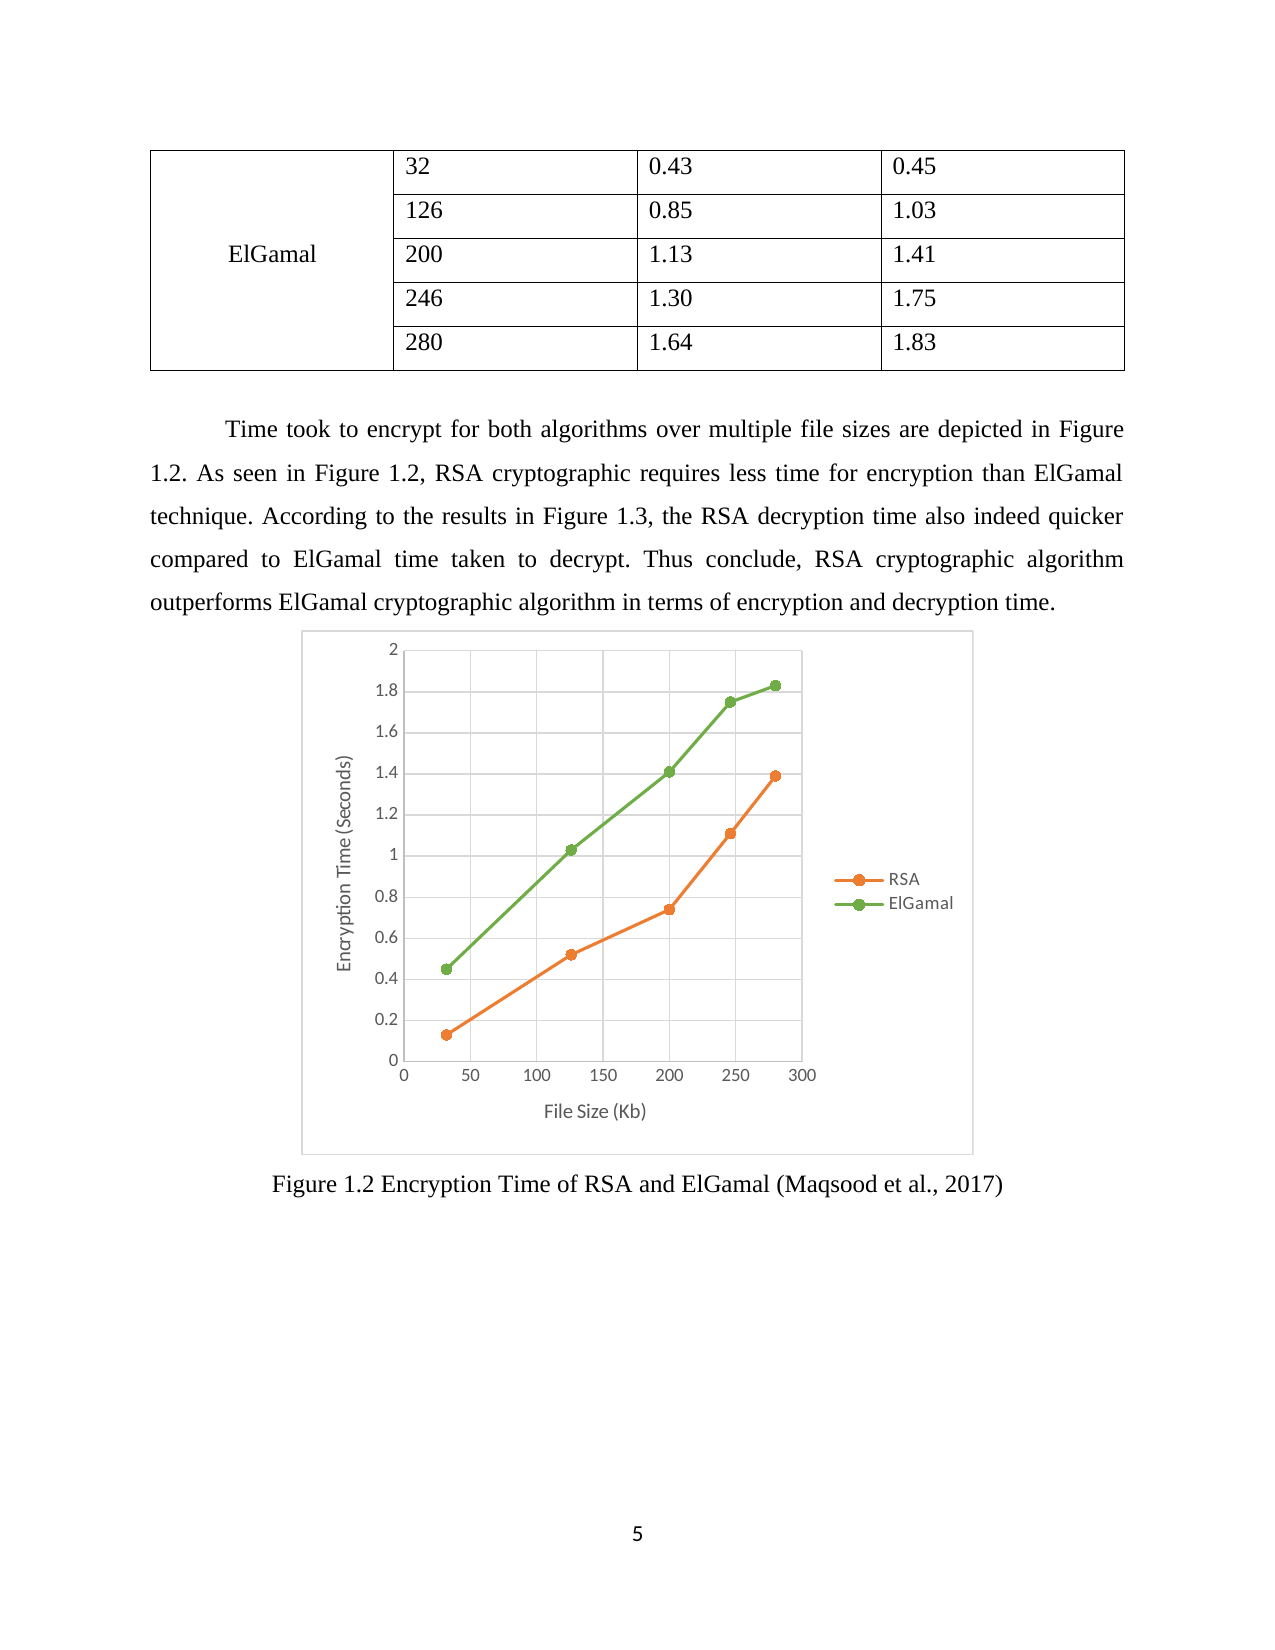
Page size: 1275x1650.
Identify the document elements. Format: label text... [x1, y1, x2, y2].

table_cell 0.45 [882, 151, 1124, 194]
table_cell 0.43 [638, 151, 881, 194]
text Figure 1.2 Encryption Time of RSA and ElGamal (Maqsood et al., 2017) [150, 1169, 1125, 1198]
table_cell 246 [394, 283, 637, 326]
table_cell 280 [394, 327, 637, 370]
table_cell 0.85 [638, 195, 881, 238]
table_cell 126 [394, 195, 637, 238]
table_cell 1.41 [882, 239, 1124, 282]
table_cell 1.75 [882, 283, 1124, 326]
table_cell 32 [394, 151, 637, 194]
table_cell 1.64 [638, 327, 881, 370]
text Time took to encrypt for both algorithms over multiple file sizes are depicted in Figure 1.2. As seen in Figure 1.2, RSA cryptographic requires less time for encryption than ElGamal technique. According to the results in Figure 1.3, the RSA decryption time also indeed quicker compared to ElGamal time taken to decrypt. Thus conclude, RSA cryptographic algorithm outperforms ElGamal cryptographic algorithm in terms of encryption and decryption time. [150, 414, 1125, 616]
table_cell ElGamal [151, 151, 393, 370]
table_cell 1.03 [882, 195, 1124, 238]
table_cell 1.83 [882, 327, 1124, 370]
table_cell 1.13 [638, 239, 881, 282]
table_cell 1.30 [638, 283, 881, 326]
table_cell 200 [394, 239, 637, 282]
